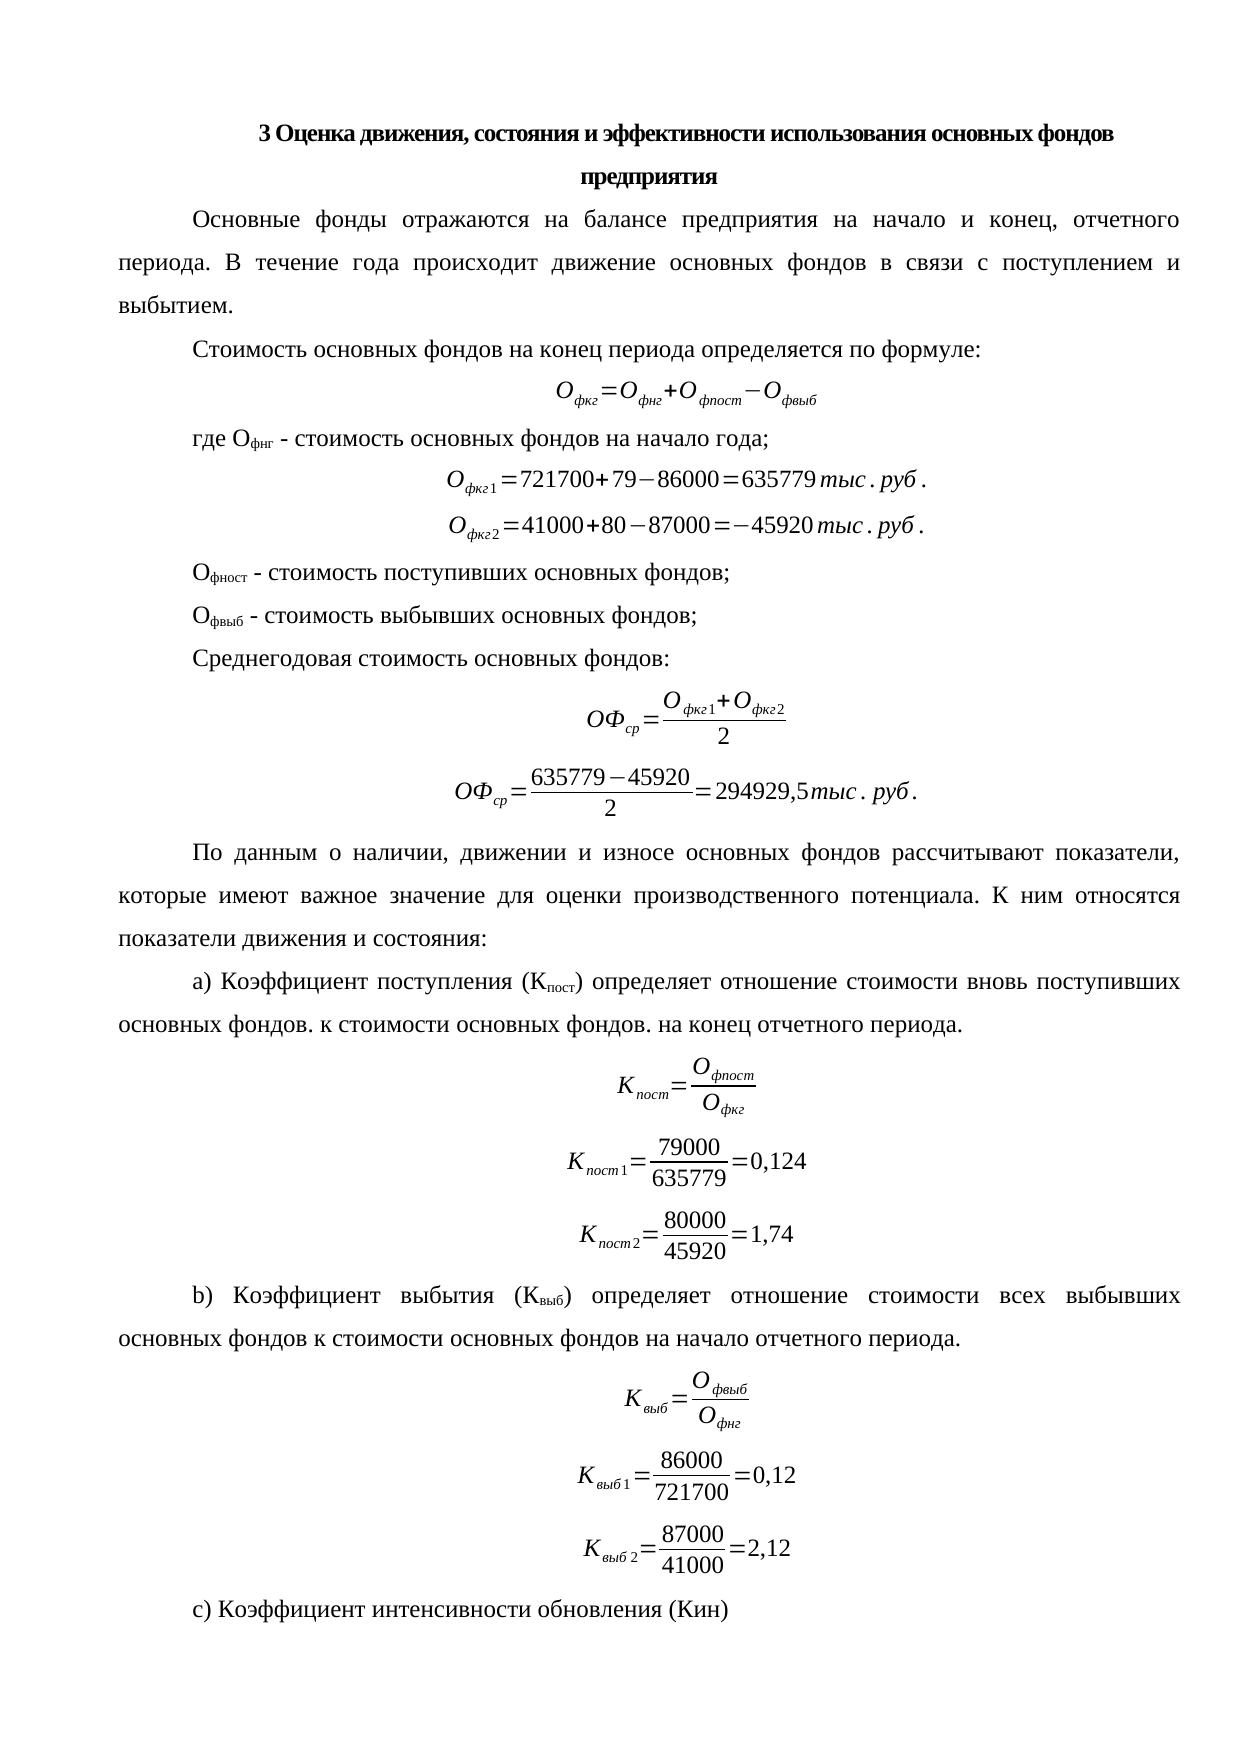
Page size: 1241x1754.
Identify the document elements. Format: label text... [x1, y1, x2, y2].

text Офвыб - стоимость выбывших основных фондов; [118, 600, 1181, 629]
text c) Коэффициент интенсивности обновления (Кин) [118, 1594, 1181, 1622]
text Офност - стоимость поступивших основных фондов; [118, 557, 1181, 586]
text Основные фонды отражаются на балансе предприятия на начало и конец, отчетного периода. В течение года происходит движение основных фондов в связи с поступлением и выбытием. [118, 204, 1181, 319]
text Стоимость основных фондов на конец периода определяется по формуле: [118, 334, 1181, 362]
text Среднегодовая стоимость основных фондов: [118, 643, 1181, 672]
text a) Коэффициент поступления (Кпост) определяет отношение стоимости вновь поступивших основных фондов. к стоимости основных фондов. на конец отчетного периода. [118, 966, 1181, 1038]
text где Офнг - стоимость основных фондов на начало года; [118, 423, 1181, 451]
title 3 Оценка движения, состояния и эффективности использования основных фондов предприятия [118, 118, 1181, 190]
text b) Коэффициент выбытия (Квыб) определяет отношение стоимости всех выбывших основных фондов к стоимости основных фондов на начало отчетного периода. [118, 1280, 1181, 1352]
text По данным о наличии, движении и износе основных фондов рассчитывают показатели, которые имеют важное значение для оценки производственного потенциала. К ним относятся показатели движения и состояния: [118, 837, 1181, 952]
